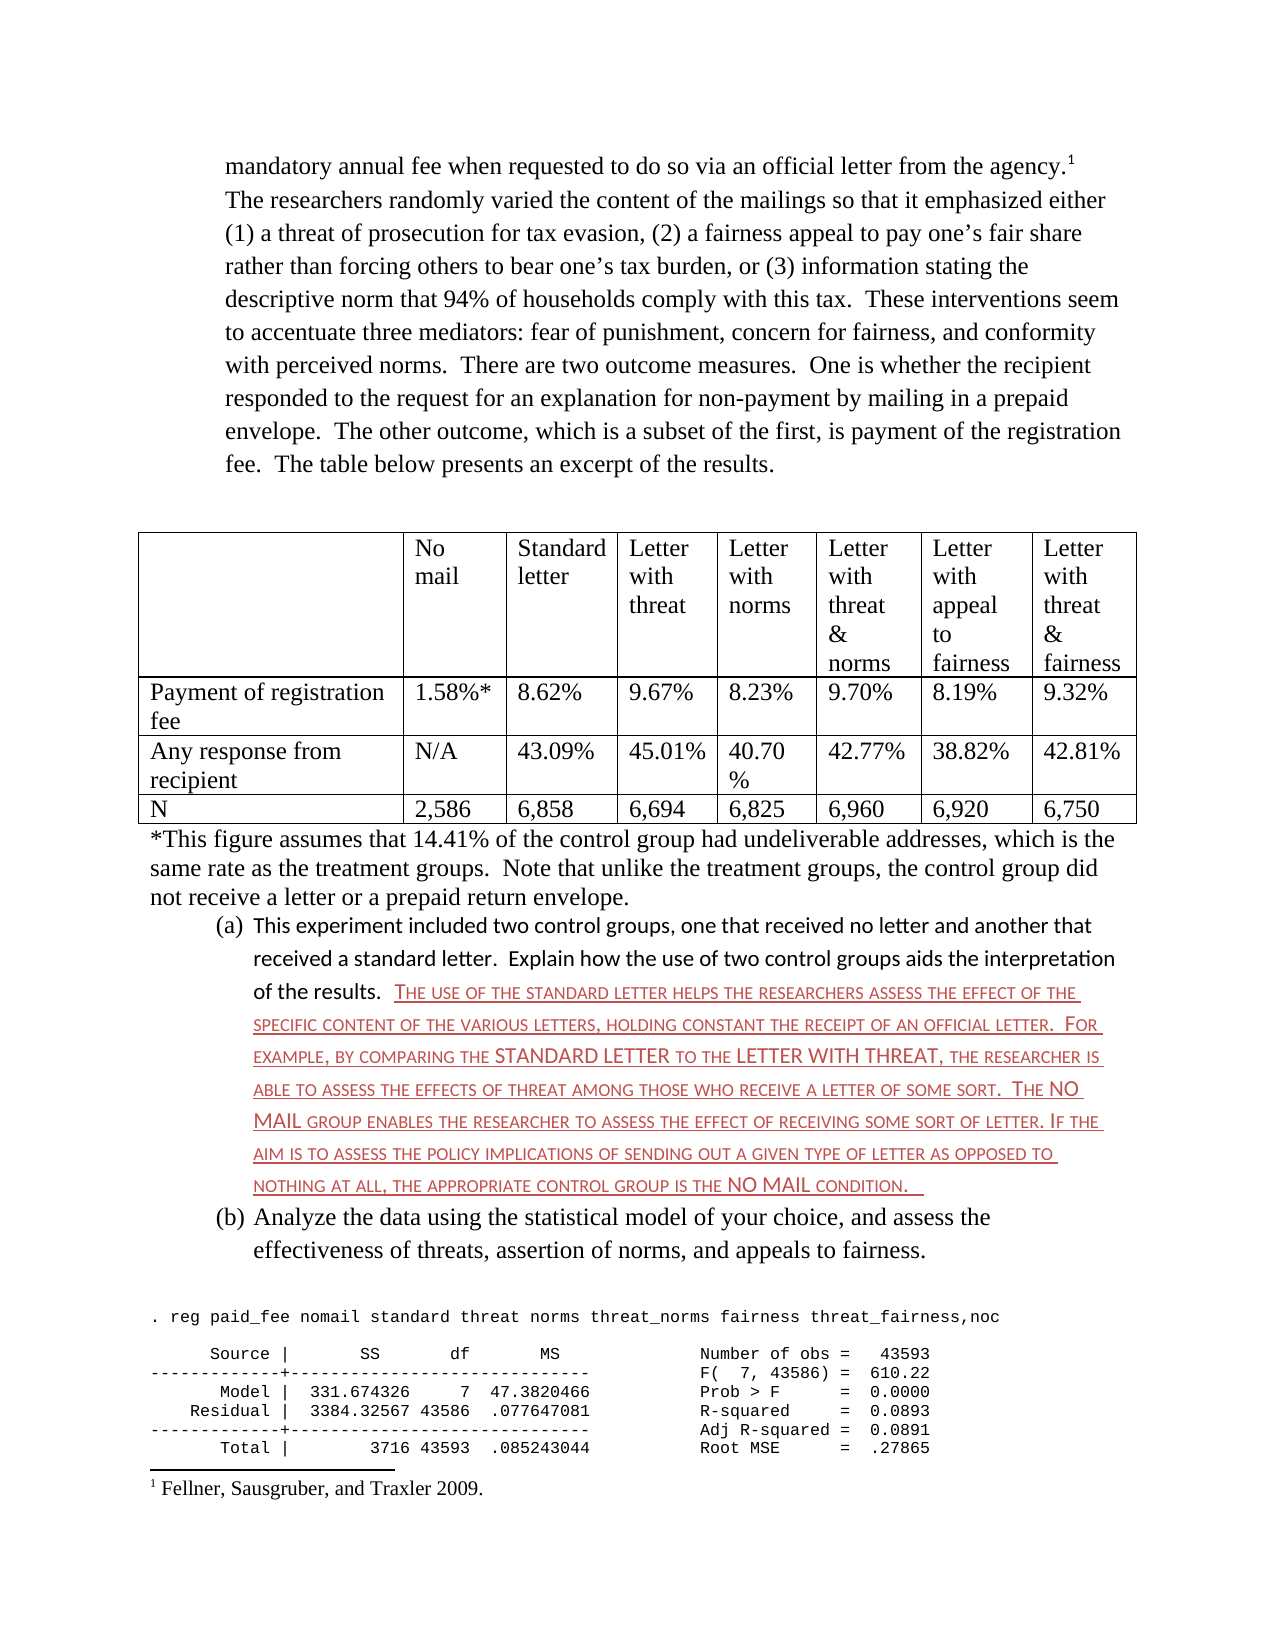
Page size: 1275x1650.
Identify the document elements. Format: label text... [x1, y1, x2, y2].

table_cell 8.23% [718, 678, 816, 735]
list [187, 150, 1125, 478]
table_header Standard letter [507, 533, 617, 676]
table_cell 8.19% [922, 678, 1032, 735]
table_cell 6,694 [618, 795, 717, 823]
table_cell 9.70% [817, 678, 921, 735]
text Total | 3716 43593 .085243044 Root MSE = .27865 [150, 1440, 1125, 1459]
table_header Letter with threat [618, 533, 717, 676]
table_header Letter with appeal to fairness [922, 533, 1032, 676]
table_cell 9.32% [1033, 678, 1136, 735]
table_cell 6,858 [507, 795, 617, 823]
table_header Letter with threat & fairness [1033, 533, 1136, 676]
table_cell 2,586 [404, 795, 506, 823]
text Residual | 3384.32567 43586 .077647081 R-squared = 0.0893 [150, 1402, 1125, 1421]
table_cell 6,920 [922, 795, 1032, 823]
table_cell Any response from recipient [139, 736, 403, 793]
table_cell 6,750 [1033, 795, 1136, 823]
table_cell N [139, 795, 403, 823]
table_header Letter with norms [718, 533, 816, 676]
table_cell 6,960 [817, 795, 921, 823]
table_cell Payment of registration fee [139, 678, 403, 735]
table_cell 45.01% [618, 736, 717, 793]
text Source | SS df MS Number of obs = 43593 [150, 1346, 1125, 1365]
list This experiment included two control groups, one that received no letter and another that received a standard letter. Explain how the use of two control groups aids the interpretation of the results. The use of the standard letter helps the researchers assess the effect of the specific content of the various letters, holding constant the receipt of an official letter. For example, by comparing the STANDARD LETTER to the LETTER WITH THREAT, the researcher is able to assess the effects of threat among those who receive a letter of some sort. The NO MAIL group enables the researcher to assess the effect of receiving some sort of letter. If the aim is to assess the policy implications of sending out a given type of letter as opposed to nothing at all, the appropriate control group is the NO MAIL condition. [216, 911, 1125, 1198]
table_cell 8.62% [507, 678, 617, 735]
list Analyze the data using the statistical model of your choice, and assess the effectiveness of threats, assertion of norms, and appeals to fairness. [216, 1202, 1125, 1264]
table_cell 38.82% [922, 736, 1032, 793]
table_header [139, 533, 403, 676]
text Model | 331.674326 7 47.3820466 Prob > F = 0.0000 [150, 1383, 1125, 1402]
text -------------+------------------------------ Adj R-squared = 0.0891 [150, 1421, 1125, 1440]
table_cell 40.70% [718, 736, 816, 793]
table_cell 43.09% [507, 736, 617, 793]
text . reg paid_fee nomail standard threat norms threat_norms fairness threat_fairness,noc [150, 1308, 1125, 1327]
table_cell 1.58%* [404, 678, 506, 735]
table_header No mail [404, 533, 506, 676]
text -------------+------------------------------ F( 7, 43586) = 610.22 [150, 1365, 1125, 1383]
table_cell 42.77% [817, 736, 921, 793]
table_header Letter with threat & norms [817, 533, 921, 676]
text *This figure assumes that 14.41% of the control group had undeliverable addresses, which is the same rate as the treatment groups. Note that unlike the treatment groups, the control group did not receive a letter or a prepaid return envelope. [150, 824, 1125, 911]
table_cell 6,825 [718, 795, 816, 823]
table_cell 9.67% [618, 678, 717, 735]
table_cell N/A [404, 736, 506, 793]
table_cell 42.81% [1033, 736, 1136, 793]
